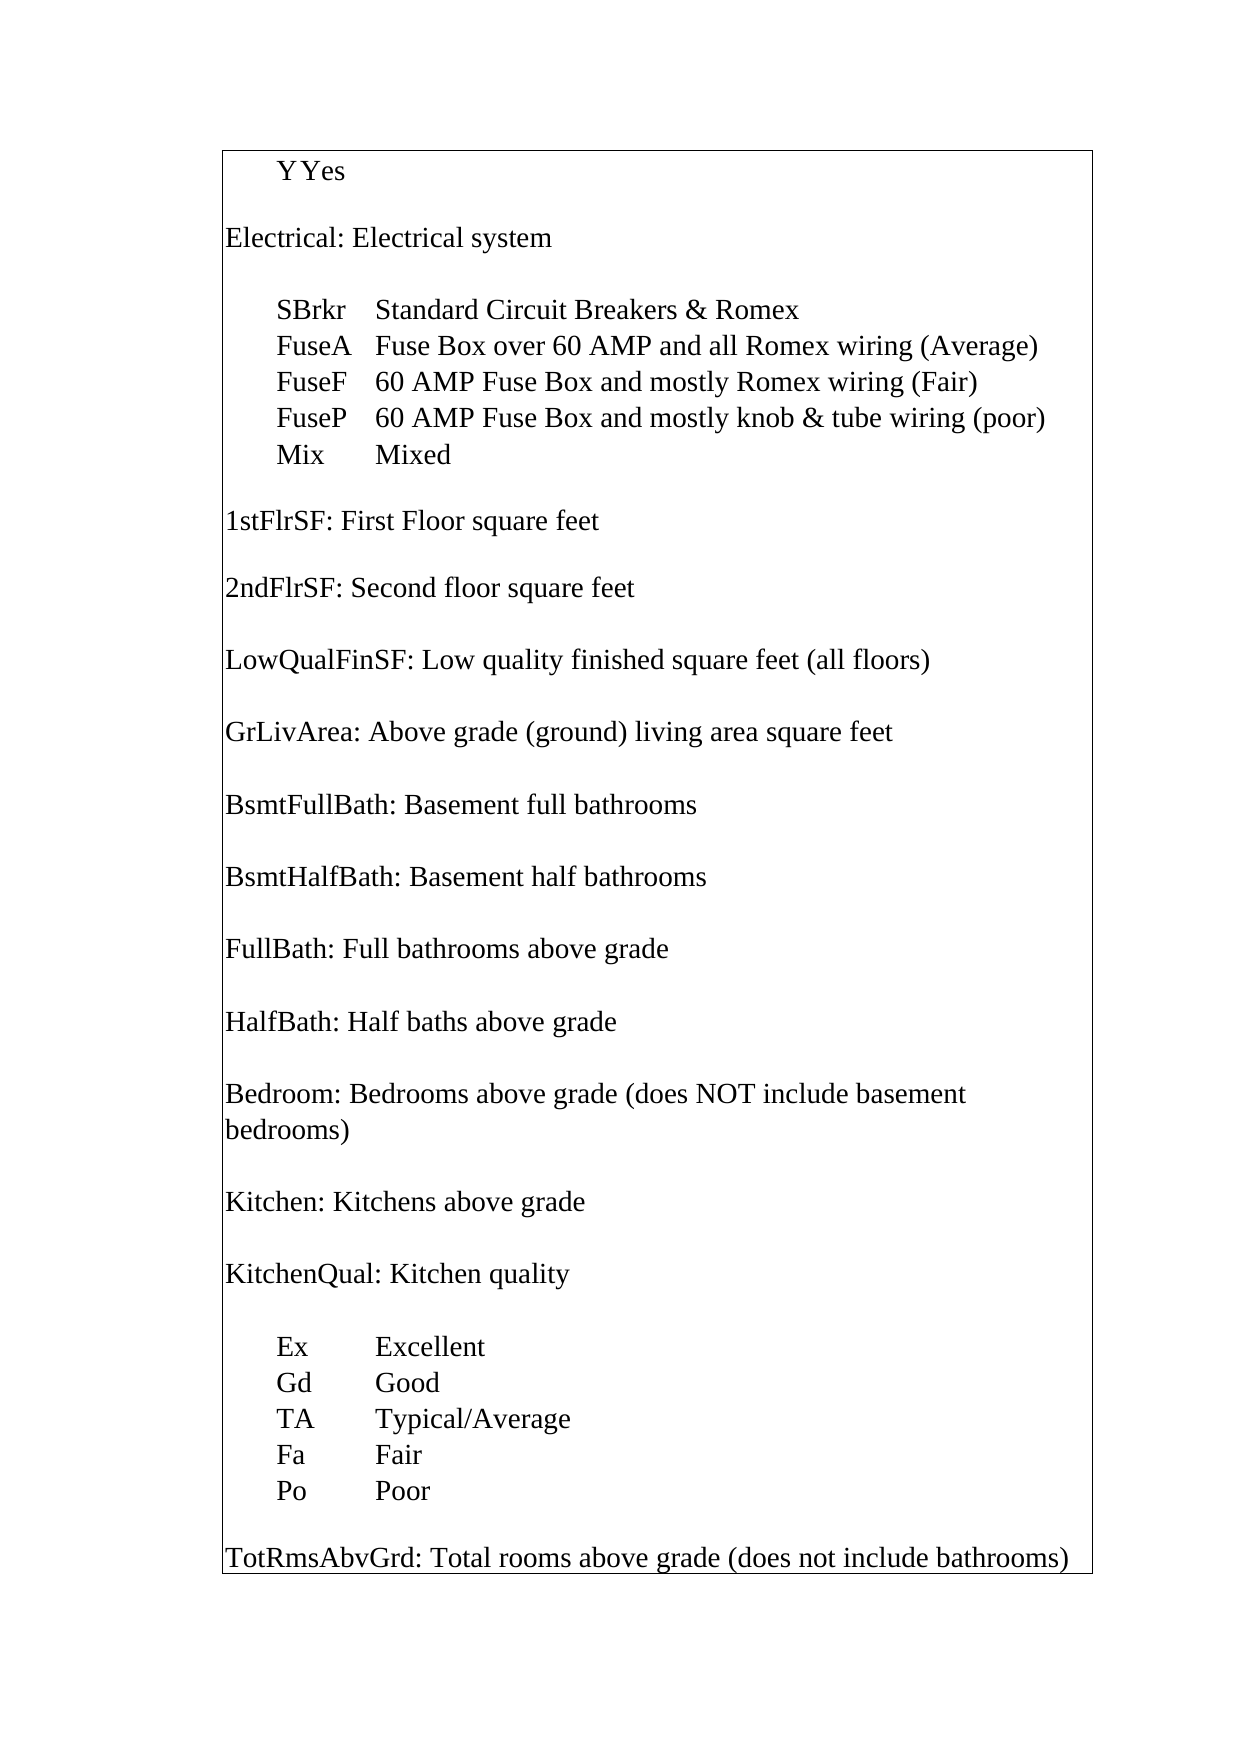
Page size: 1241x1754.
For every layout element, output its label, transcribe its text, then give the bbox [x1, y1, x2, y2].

list SBrkr Standard Circuit Breakers & Romex [223, 289, 1092, 325]
list KitchenQual: Kitchen quality [223, 1253, 1092, 1290]
list Fa Fair [223, 1434, 1092, 1470]
list Gd Good [223, 1362, 1092, 1398]
list Kitchen: Kitchens above grade [223, 1181, 1092, 1218]
list LowQualFinSF: Low quality finished square feet (all floors) [223, 639, 1092, 676]
list HalfBath: Half baths above grade [223, 1001, 1092, 1037]
list FuseP 60 AMP Fuse Box and mostly knob & tube wiring (poor) [223, 397, 1092, 434]
list TA Typical/Average [223, 1398, 1092, 1434]
list Electrical: Electrical system [223, 217, 1092, 253]
list TotRmsAbvGrd: Total rooms above grade (does not include bathrooms) [223, 1537, 1092, 1573]
list Y Yes [223, 151, 1092, 187]
list FuseF 60 AMP Fuse Box and mostly Romex wiring (Fair) [223, 361, 1092, 397]
list Po Poor [223, 1470, 1092, 1507]
list BsmtFullBath: Basement full bathrooms [223, 784, 1092, 820]
list Mix Mixed [223, 434, 1092, 470]
list Bedroom: Bedrooms above grade (does NOT include basement bedrooms) [223, 1073, 1092, 1146]
list GrLivArea: Above grade (ground) living area square feet [223, 711, 1092, 748]
list FuseA Fuse Box over 60 AMP and all Romex wiring (Average) [223, 325, 1092, 361]
list FullBath: Full bathrooms above grade [223, 928, 1092, 965]
list BsmtHalfBath: Basement half bathrooms [223, 856, 1092, 893]
list 1stFlrSF: First Floor square feet [223, 500, 1092, 537]
list 2ndFlrSF: Second floor square feet [223, 567, 1092, 603]
list Ex Excellent [223, 1326, 1092, 1362]
